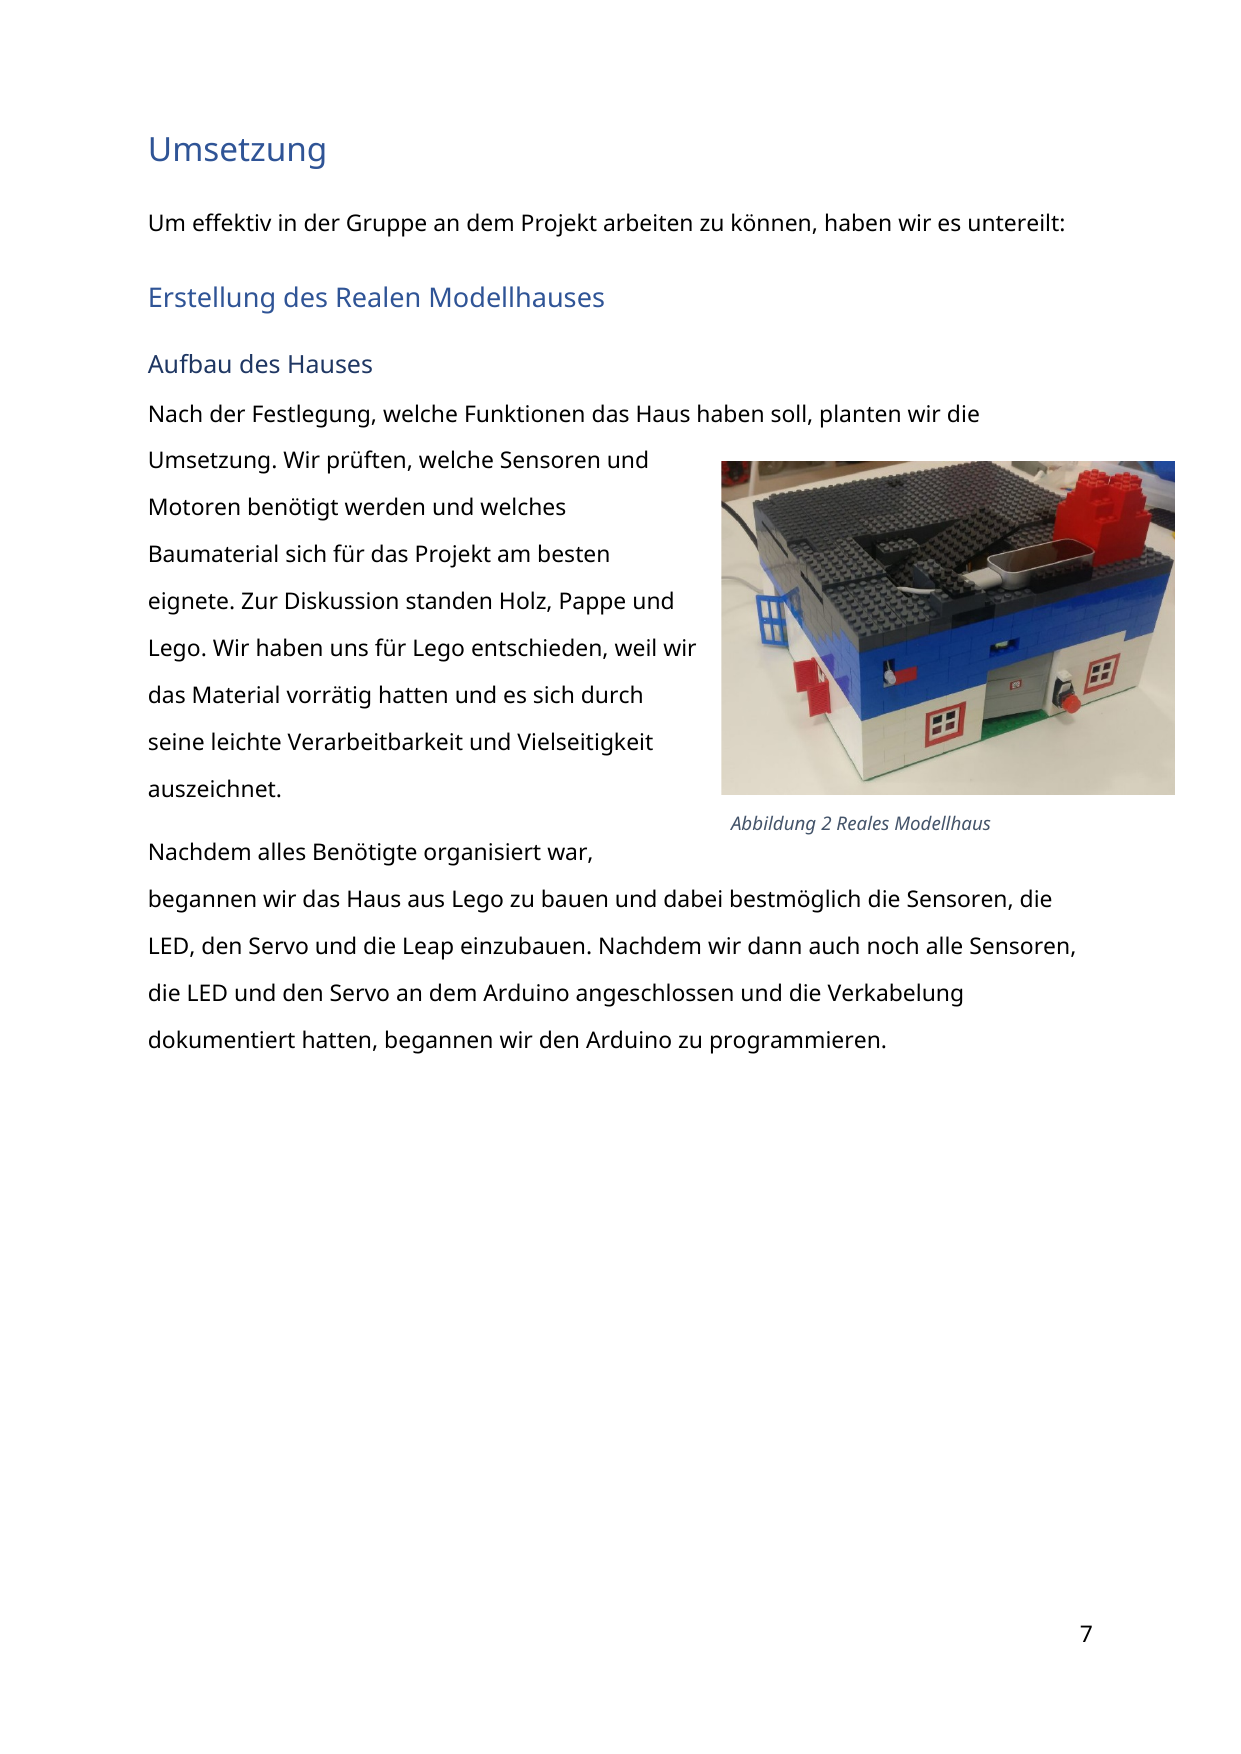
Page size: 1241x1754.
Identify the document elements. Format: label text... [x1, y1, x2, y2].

subtitle Aufbau des Hauses [148, 346, 1092, 381]
subtitle Umsetzung [148, 126, 1092, 172]
text Um effektiv in der Gruppe an dem Projekt arbeiten zu können, haben wir es untereilt: [148, 207, 1092, 238]
subtitle Erstellung des Realen Modellhauses [148, 279, 1092, 316]
picture [721, 461, 1175, 795]
text Nachdem alles Benötigte organisiert war, begannen wir das Haus aus Lego zu bauen und dabei bestmöglich die Sensoren, die LED, den Servo und die Leap einzubauen. Nachdem wir dann auch noch alle Sensoren, die LED und den Servo an dem Arduino angeschlossen und die Verkabelung dokumentiert hatten, begannen wir den Arduino zu programmieren. [148, 836, 1092, 1055]
